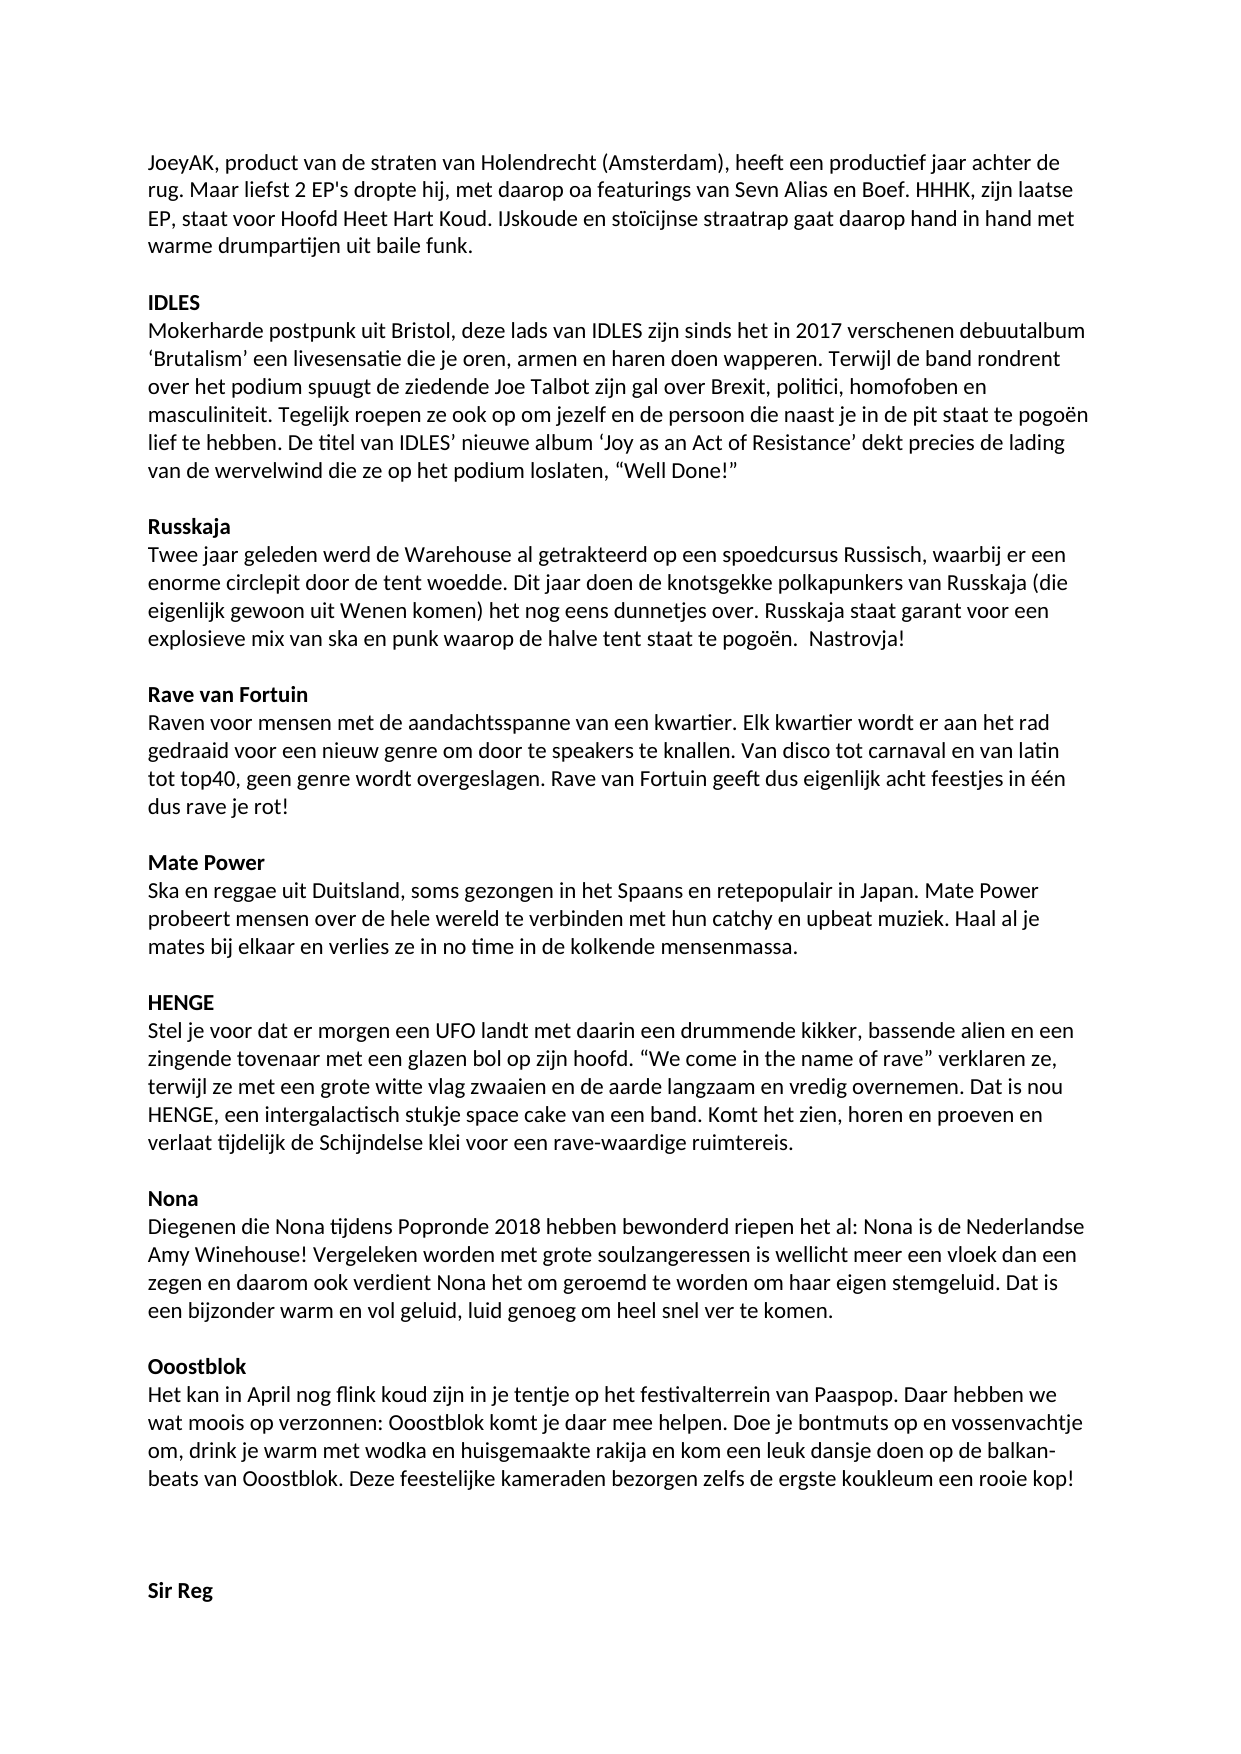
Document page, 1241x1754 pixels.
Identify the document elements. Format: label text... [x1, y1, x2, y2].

text Nona [148, 1184, 1093, 1212]
text Mate Power [148, 848, 1093, 876]
text IDLES [148, 288, 1093, 316]
text JoeyAK, product van de straten van Holendrecht (Amsterdam), heeft een productief jaar achter de rug. Maar liefst 2 EP's dropte hij, met daarop oa featurings van Sevn Alias en Boef. HHHK, zijn laatse EP, staat voor Hoofd Heet Hart Koud. IJskoude en stoïcijnse straatrap gaat daarop hand in hand met warme drumpartijen uit baile funk. [148, 148, 1093, 260]
text Raven voor mensen met de aandachtsspanne van een kwartier. Elk kwartier wordt er aan het rad gedraaid voor een nieuw genre om door te speakers te knallen. Van disco tot carnaval en van latin tot top40, geen genre wordt overgeslagen. Rave van Fortuin geeft dus eigenlijk acht feestjes in één dus rave je rot! [148, 708, 1093, 820]
text Ooostblok [148, 1352, 1093, 1381]
text HENGE [148, 988, 1093, 1016]
text Sir Reg [148, 1577, 1093, 1605]
text Twee jaar geleden werd de Warehouse al getrakteerd op een spoedcursus Russisch, waarbij er een enorme circlepit door de tent woedde. Dit jaar doen de knotsgekke polkapunkers van Russkaja (die eigenlijk gewoon uit Wenen komen) het nog eens dunnetjes over. Russkaja staat garant voor een explosieve mix van ska en punk waarop de halve tent staat te pogoën. Nastrovja! [148, 540, 1093, 652]
text Diegenen die Nona tijdens Popronde 2018 hebben bewonderd riepen het al: Nona is de Nederlandse Amy Winehouse! Vergeleken worden met grote soulzangeressen is wellicht meer een vloek dan een zegen en daarom ook verdient Nona het om geroemd te worden om haar eigen stemgeluid. Dat is een bijzonder warm en vol geluid, luid genoeg om heel snel ver te komen. [148, 1212, 1093, 1324]
text Mokerharde postpunk uit Bristol, deze lads van IDLES zijn sinds het in 2017 verschenen debuutalbum ‘Brutalism’ een livesensatie die je oren, armen en haren doen wapperen. Terwijl de band rondrent over het podium spuugt de ziedende Joe Talbot zijn gal over Brexit, politici, homofoben en masculiniteit. Tegelijk roepen ze ook op om jezelf en de persoon die naast je in de pit staat te pogoën lief te hebben. De titel van IDLES’ nieuwe album ‘Joy as an Act of Resistance’ dekt precies de lading van de wervelwind die ze op het podium loslaten, “Well Done!” [148, 316, 1093, 484]
text Rave van Fortuin [148, 680, 1093, 708]
text Russkaja [148, 512, 1093, 540]
text Ska en reggae uit Duitsland, soms gezongen in het Spaans en retepopulair in Japan. Mate Power probeert mensen over de hele wereld te verbinden met hun catchy en upbeat muziek. Haal al je mates bij elkaar en verlies ze in no time in de kolkende mensenmassa. [148, 876, 1093, 960]
text Het kan in April nog flink koud zijn in je tentje op het festivalterrein van Paaspop. Daar hebben we wat moois op verzonnen: Ooostblok komt je daar mee helpen. Doe je bontmuts op en vossenvachtje om, drink je warm met wodka en huisgemaakte rakija en kom een leuk dansje doen op de balkan-beats van Ooostblok. Deze feestelijke kameraden bezorgen zelfs de ergste koukleum een rooie kop! [148, 1381, 1093, 1493]
text Stel je voor dat er morgen een UFO landt met daarin een drummende kikker, bassende alien en een zingende tovenaar met een glazen bol op zijn hoofd. “We come in the name of rave” verklaren ze, terwijl ze met een grote witte vlag zwaaien en de aarde langzaam en vredig overnemen. Dat is nou HENGE, een intergalactisch stukje space cake van een band. Komt het zien, horen en proeven en verlaat tijdelijk de Schijndelse klei voor een rave-waardige ruimtereis. [148, 1016, 1093, 1156]
